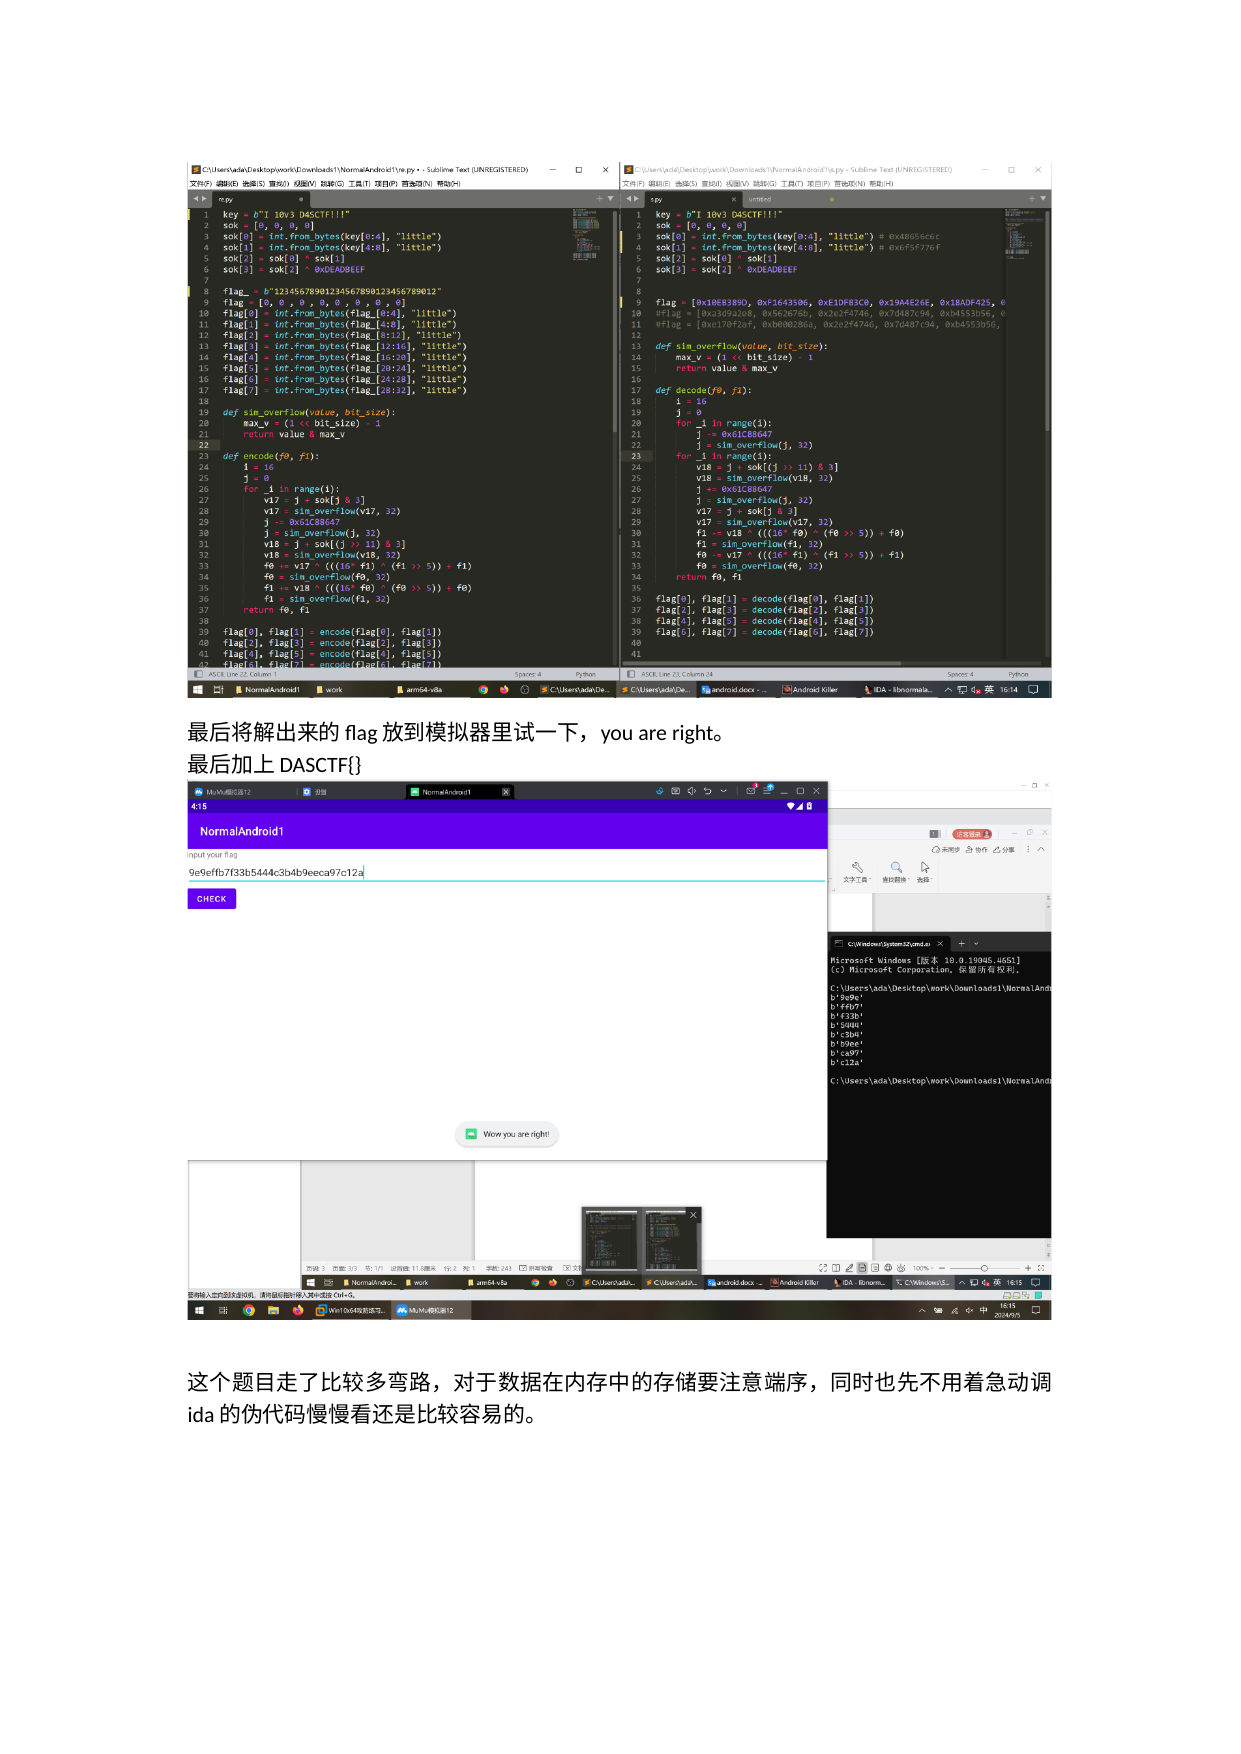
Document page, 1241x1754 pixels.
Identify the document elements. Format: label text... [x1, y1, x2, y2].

text 最后将解出来的flag放到模拟器里试一下，you are right。 [187, 714, 1053, 747]
picture [187, 162, 1052, 698]
text 这个题目走了比较多弯路，对于数据在内存中的存储要注意端序，同时也先不用着急动调，ida的伪代码慢慢看还是比较容易的。 [187, 1364, 1053, 1429]
picture [187, 779, 1052, 1320]
text 最后加上DASCTF{} [187, 747, 1053, 779]
